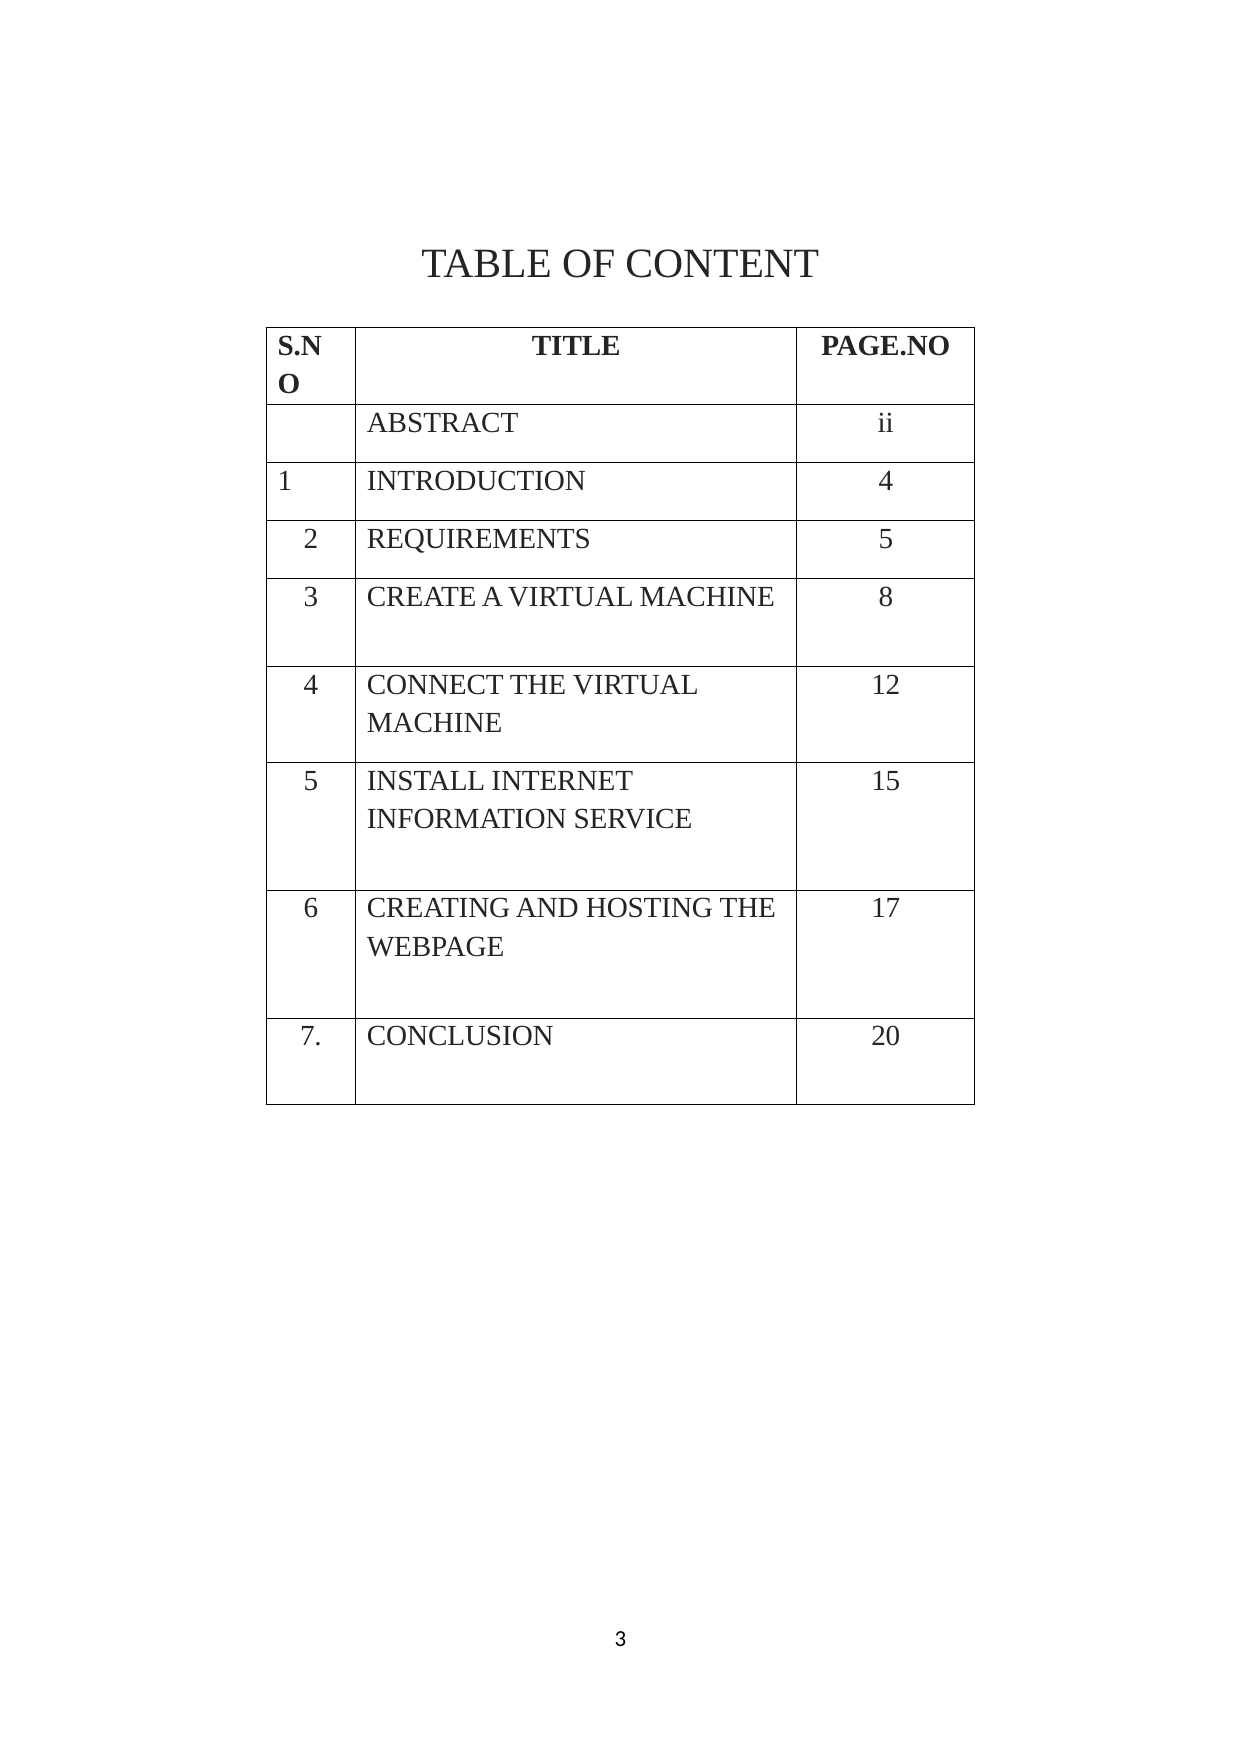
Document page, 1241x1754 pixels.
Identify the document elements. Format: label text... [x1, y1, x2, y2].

table_cell CONCLUSION [356, 1019, 796, 1104]
table_cell CREATE A VIRTUAL MACHINE [356, 579, 796, 666]
table_cell 1 [267, 463, 355, 520]
table_cell 4 [267, 667, 355, 762]
table_cell 15 [797, 763, 974, 889]
table_cell 2 [267, 521, 355, 578]
table_cell REQUIREMENTS [356, 521, 796, 578]
table_cell 12 [797, 667, 974, 762]
table_header TITLE [356, 328, 796, 404]
table_cell 8 [797, 579, 974, 666]
table_cell 7. [267, 1019, 355, 1104]
text TABLE OF CONTENT [150, 238, 1090, 286]
table_cell 6 [267, 891, 355, 1017]
table_cell ii [797, 405, 974, 462]
table_header S.NO [267, 328, 355, 404]
table_cell 20 [797, 1019, 974, 1104]
table_cell ABSTRACT [356, 405, 796, 462]
table_cell CREATING AND HOSTING THE WEBPAGE [356, 891, 796, 1017]
table_cell INSTALL INTERNET INFORMATION SERVICE [356, 763, 796, 889]
table_cell [267, 405, 355, 462]
table_cell 4 [797, 463, 974, 520]
table_cell 5 [267, 763, 355, 889]
table_header PAGE.NO [797, 328, 974, 404]
table_cell CONNECT THE VIRTUAL MACHINE [356, 667, 796, 762]
table_cell 17 [797, 891, 974, 1017]
table_cell 3 [267, 579, 355, 666]
table_cell 5 [797, 521, 974, 578]
table_cell INTRODUCTION [356, 463, 796, 520]
